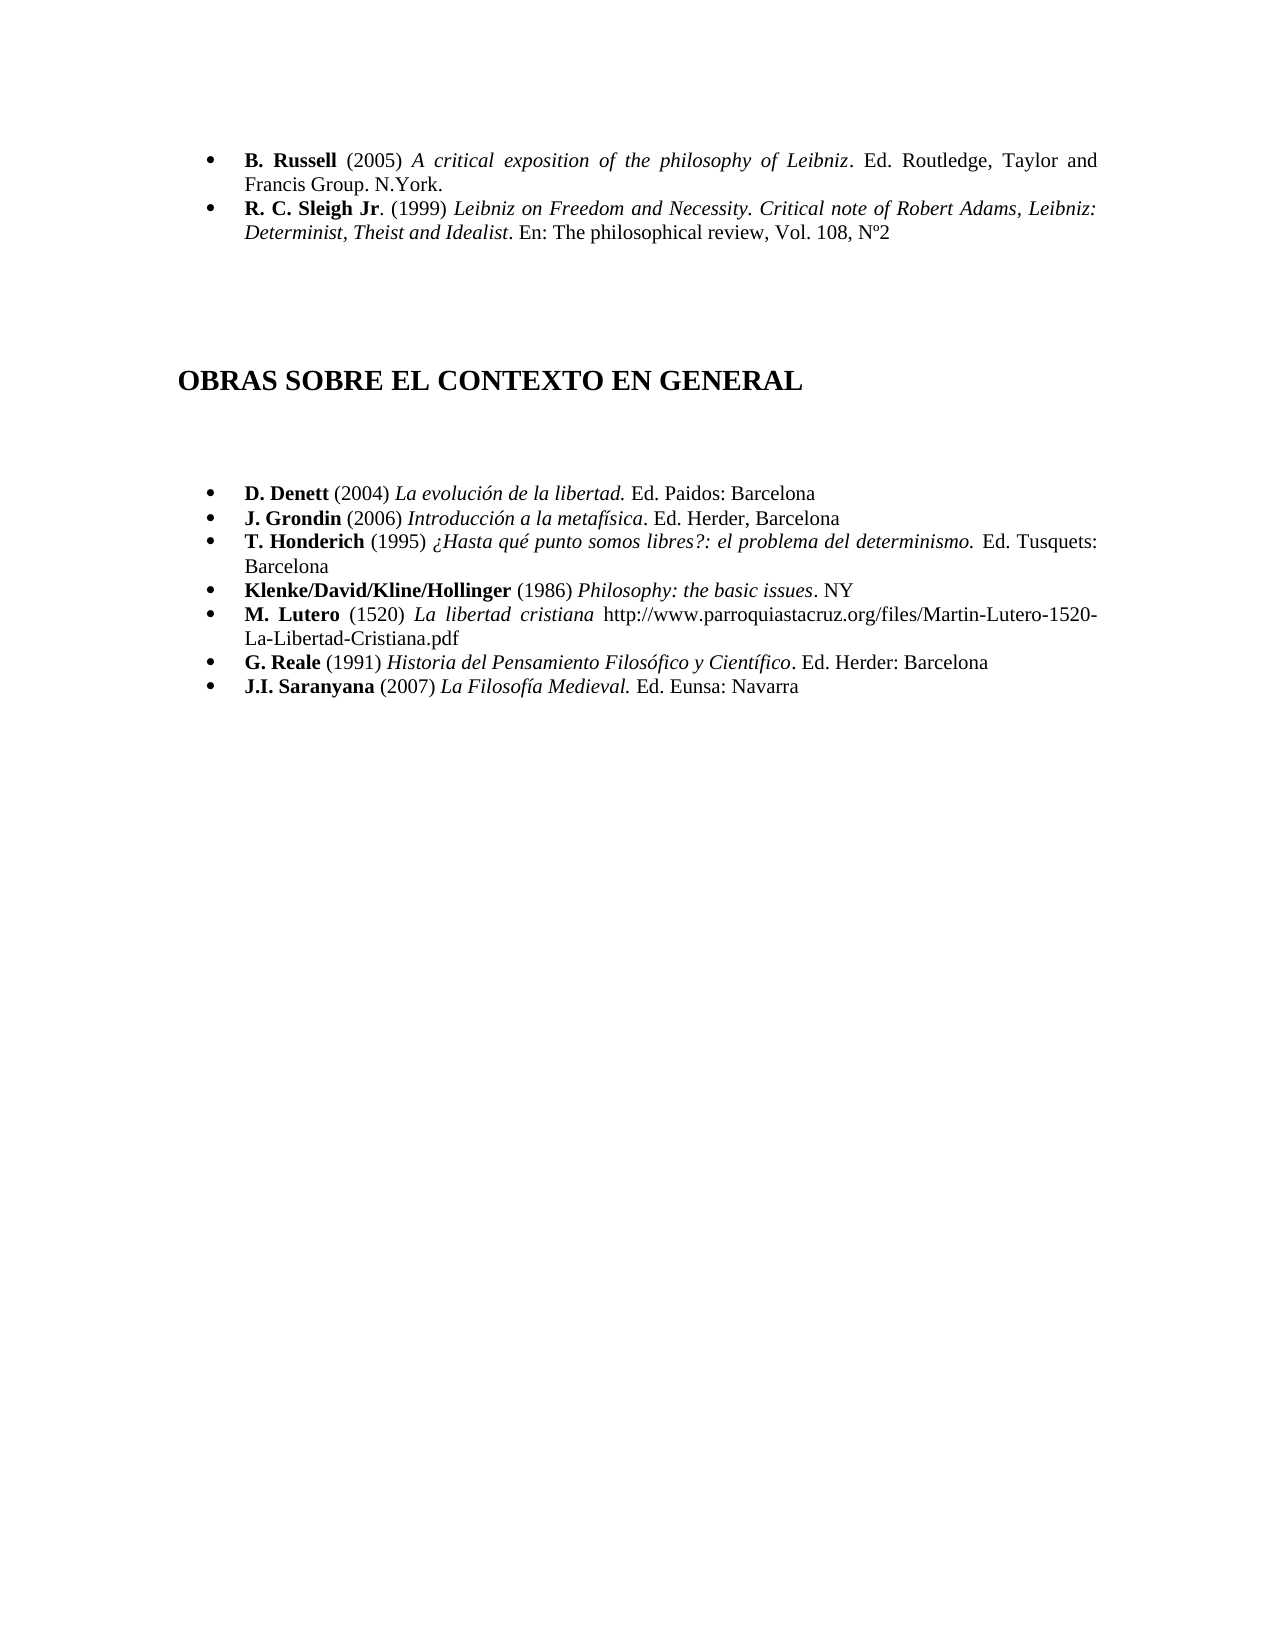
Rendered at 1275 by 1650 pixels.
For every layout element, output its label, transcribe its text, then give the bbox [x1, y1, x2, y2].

text OBRAS SOBRE EL CONTEXTO EN GENERAL [177, 363, 1098, 396]
list J.I. Saranyana (2007) La Filosofía Medieval. Ed. Eunsa: Navarra [207, 674, 1098, 698]
list R. C. Sleigh Jr. (1999) Leibniz on Freedom and Necessity. Critical note of Robert Adams, Leibniz: Determinist, Theist and Idealist. En: The philosophical review, Vol. 108, Nº2 [207, 196, 1098, 244]
list D. Denett (2004) La evolución de la libertad. Ed. Paidos: Barcelona [207, 481, 1098, 505]
list J. Grondin (2006) Introducción a la metafísica. Ed. Herder, Barcelona [207, 505, 1098, 529]
list G. Reale (1991) Historia del Pensamiento Filosófico y Científico. Ed. Herder: Barcelona [207, 650, 1098, 674]
list Klenke/David/Kline/Hollinger (1986) Philosophy: the basic issues. NY [207, 578, 1098, 602]
list T. Honderich (1995) ¿Hasta qué punto somos libres?: el problema del determinismo. Ed. Tusquets: Barcelona [207, 529, 1098, 578]
list M. Lutero (1520) La libertad cristiana http://www.parroquiastacruz.org/files/Martin-Lutero-1520-La-Libertad-Cristiana.pdf [207, 602, 1098, 650]
list B. Russell (2005) A critical exposition of the philosophy of Leibniz. Ed. Routledge, Taylor and Francis Group. N.York. [207, 148, 1098, 196]
